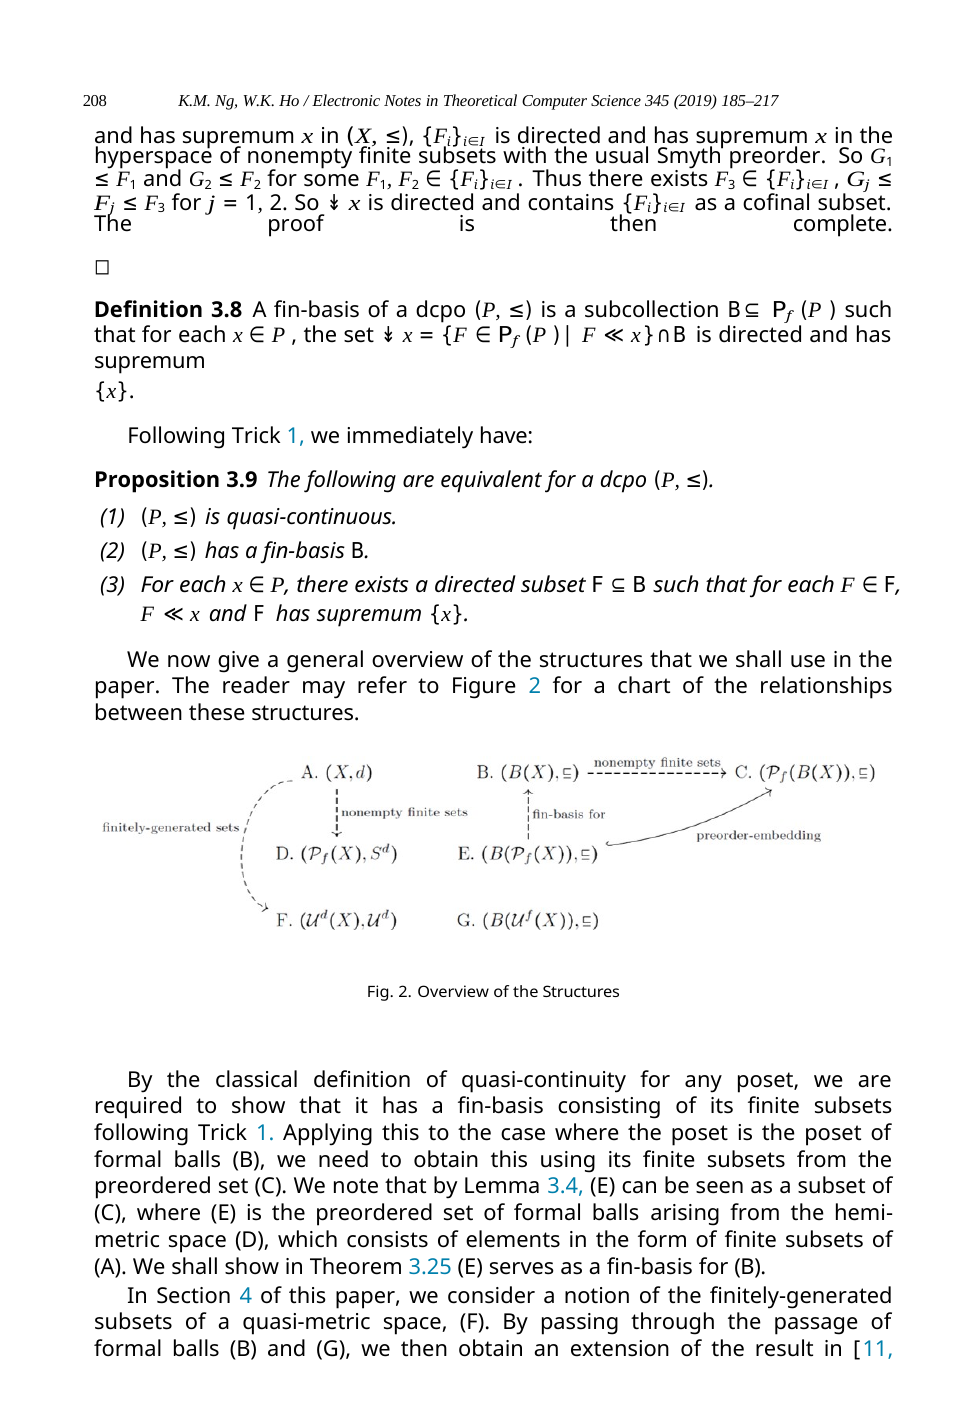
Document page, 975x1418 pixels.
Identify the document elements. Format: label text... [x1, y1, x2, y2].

text {x}. [94, 375, 914, 404]
text Following Trick 1, we immediately have: [127, 420, 914, 450]
picture [101, 756, 875, 930]
text Definition 3.8 A fin-basis of a dcpo (P, ≤) is a subcollection B⊆ Pf (P ) such that for each x ∈ P , the set ↡ x = {F ∈ Pf (P )∣ F ≪ x}∩B is directed and has supremum [94, 297, 893, 375]
text F ≪ x and F has supremum {x}. [140, 598, 914, 627]
text We now give a general overview of the structures that we shall use in the paper. The reader may refer to Figure 2 for a chart of the relationships between these structures. [94, 646, 893, 727]
list (P, ≤) is quasi-continuous. [100, 501, 914, 531]
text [94, 1282, 893, 1362]
list For each x ∈ P, there exists a directed subset F ⊆ B such that for each F ∈ F, [100, 568, 914, 598]
list (P, ≤) has a ﬁn-basis B. [100, 535, 914, 564]
text and has supremum x in (X, ≤), {Fi}i∈I is directed and has supremum x in the hyperspace of nonempty finite subsets with the usual Smyth preorder. So G1 ≤ F1 and G2 ≤ F2 for some F1, F2 ∈ {Fi}i∈I . Thus there exists F3 ∈ {Fi}i∈I , Gj ≤ Fj ≤ F3 for j = 1, 2. So ↡ x is directed and contains {Fi}i∈I as a cofinal subset. The proof is then complete. ◻ [94, 125, 893, 279]
text Fig. 2. Overview of the Structures [72, 981, 914, 1002]
text By the classical definition of quasi-continuity for any poset, we are required to show that it has a fin-basis consisting of its finite subsets following Trick 1. Applying this to the case where the poset is the poset of formal balls (B), we need to obtain this using its finite subsets from the preordered set (C). We note that by Lemma 3.4, (E) can be seen as a subset of (C), where (E) is the preordered set of formal balls arising from the hemi-metric space (D), which consists of elements in the form of finite subsets of (A). We shall show in Theorem 3.25 (E) serves as a fin-basis for (B). [94, 1066, 893, 1281]
text Proposition 3.9 The following are equivalent for a dcpo (P, ≤). [94, 464, 914, 494]
